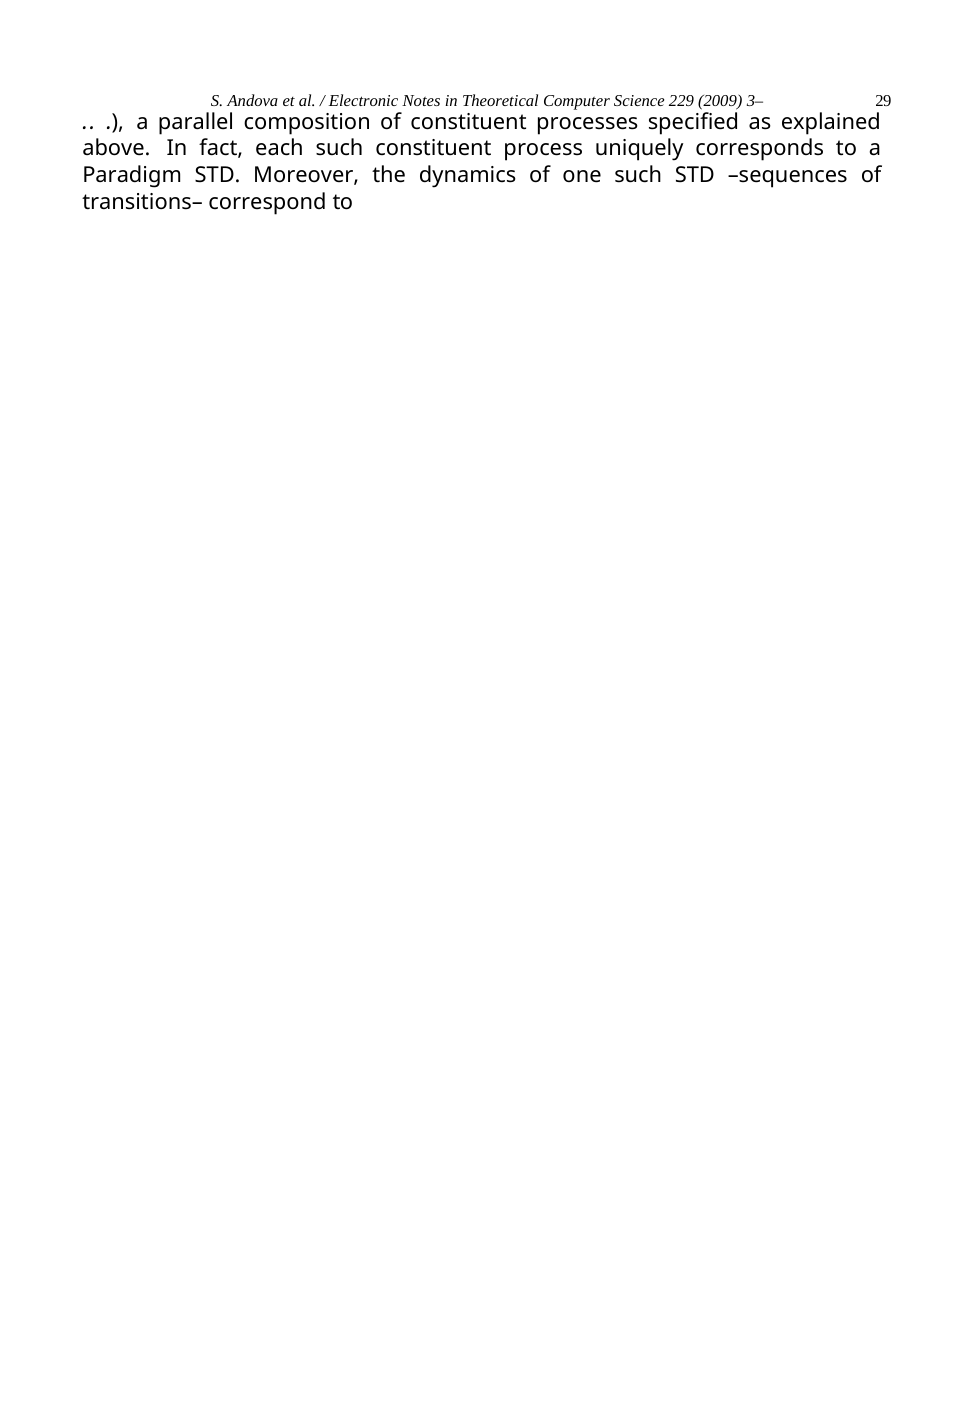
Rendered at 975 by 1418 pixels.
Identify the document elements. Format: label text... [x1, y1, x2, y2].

text .. .), a parallel composition of constituent processes specified as explained above. In fact, each such constituent process uniquely corresponds to a Paradigm STD. Moreover, the dynamics of one such STD –sequences of transitions– correspond to [82, 108, 881, 216]
